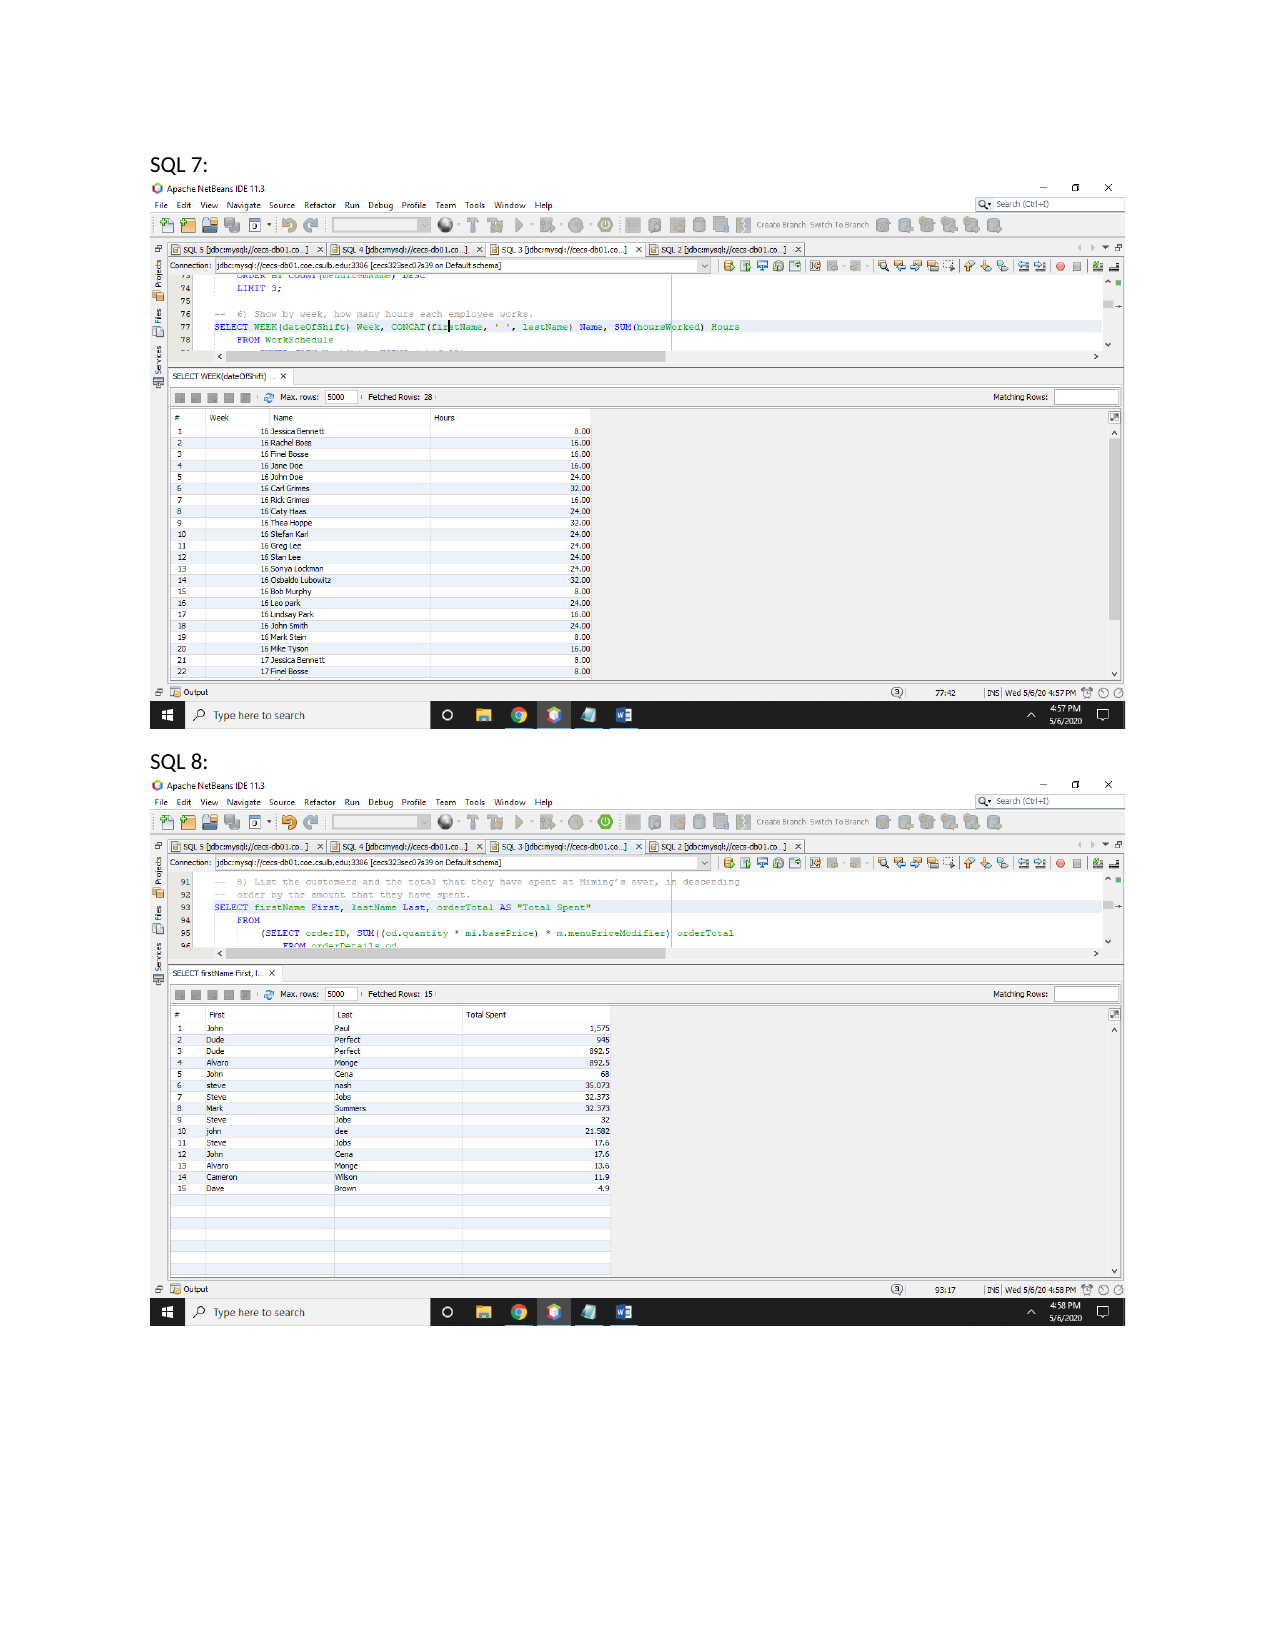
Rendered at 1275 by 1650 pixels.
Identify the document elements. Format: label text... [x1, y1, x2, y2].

text SQL 7: [150, 150, 1125, 180]
picture [150, 180, 1125, 729]
picture [150, 777, 1125, 1326]
text SQL 8: [150, 747, 1125, 777]
